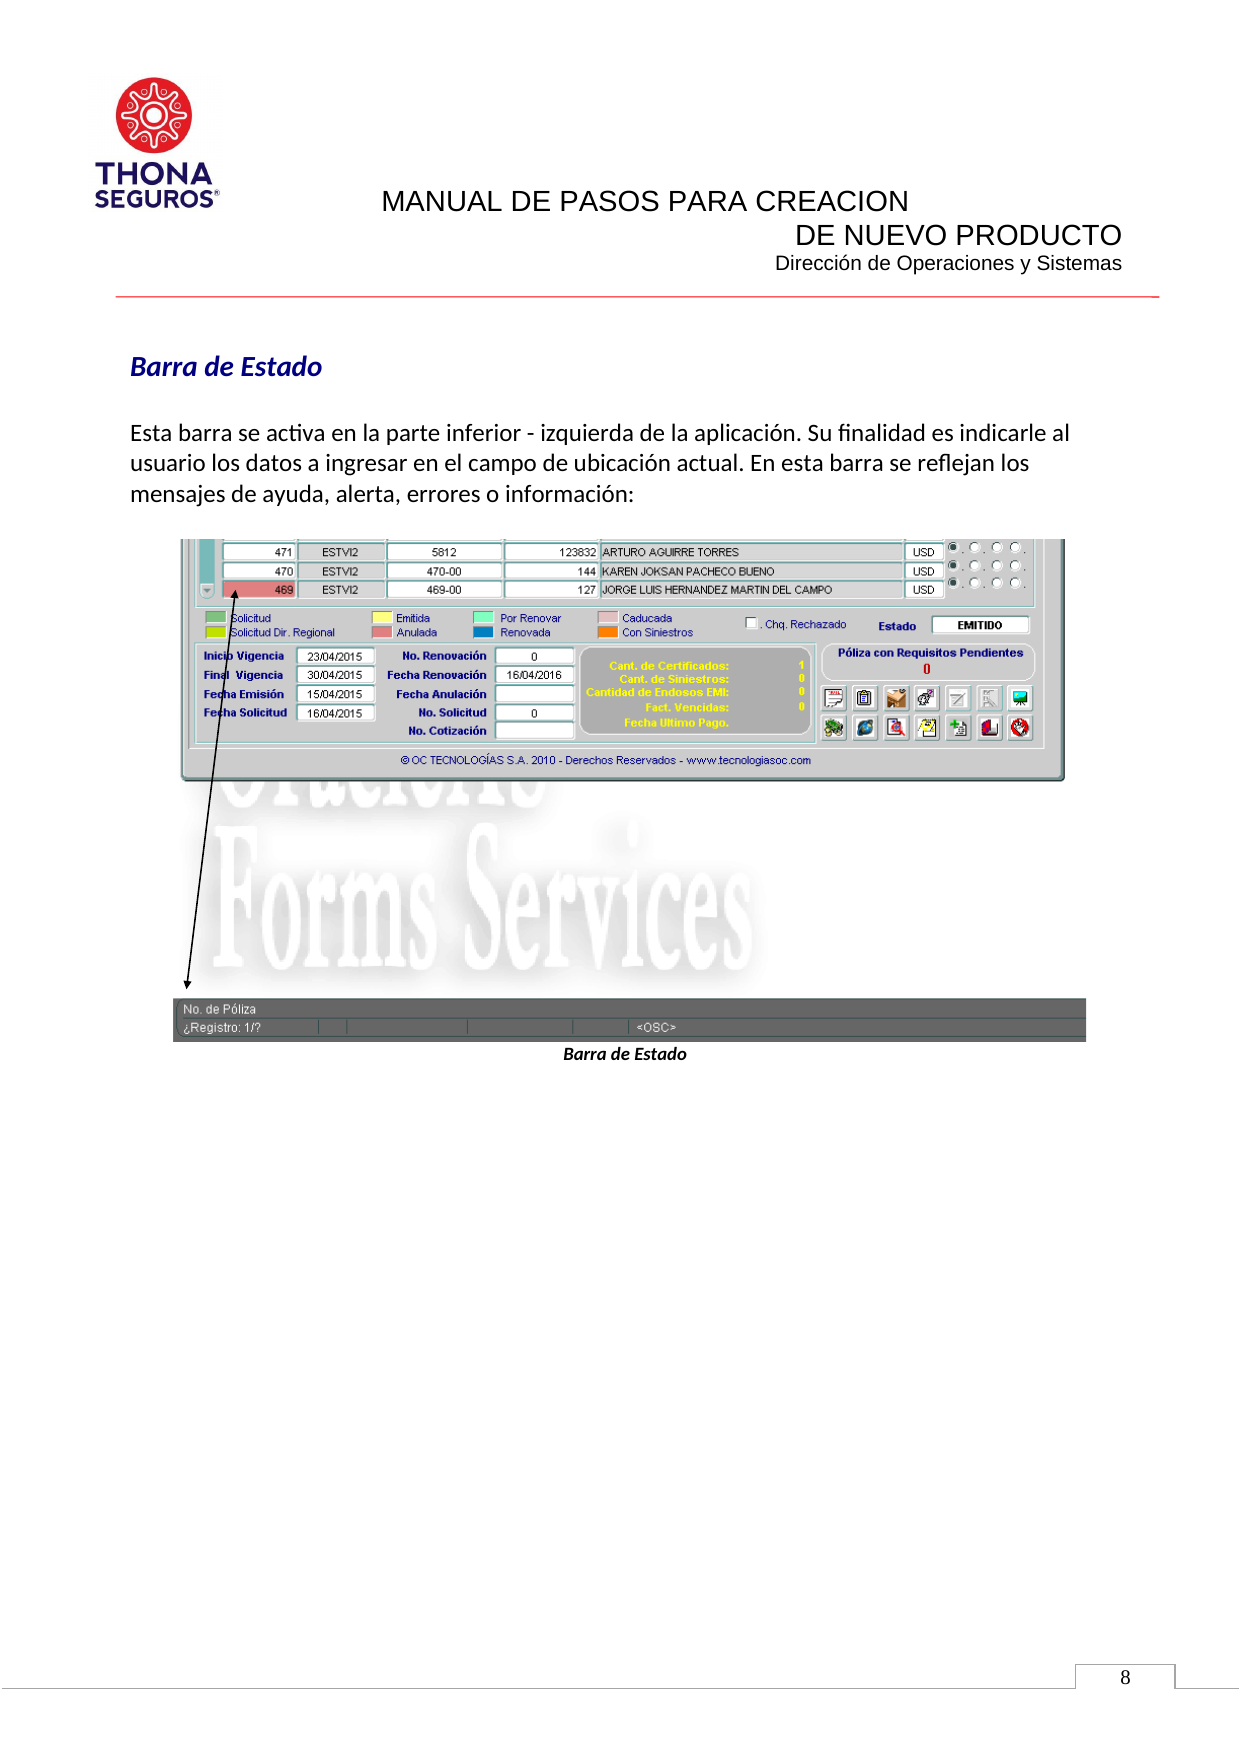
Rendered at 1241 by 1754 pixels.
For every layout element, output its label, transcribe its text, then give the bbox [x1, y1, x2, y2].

subtitle Barra de Estado [130, 348, 1122, 384]
text Barra de Estado [130, 1042, 1122, 1064]
text Esta barra se activa en la parte inferior - izquierda de la aplicación. Su finalidad es indicarle al usuario los datos a ingresar en el campo de ubicación actual. En esta barra se reflejan los mensajes de ayuda, alerta, errores o información: [130, 417, 1122, 508]
picture [85, 73, 223, 212]
picture [166, 539, 1087, 1042]
